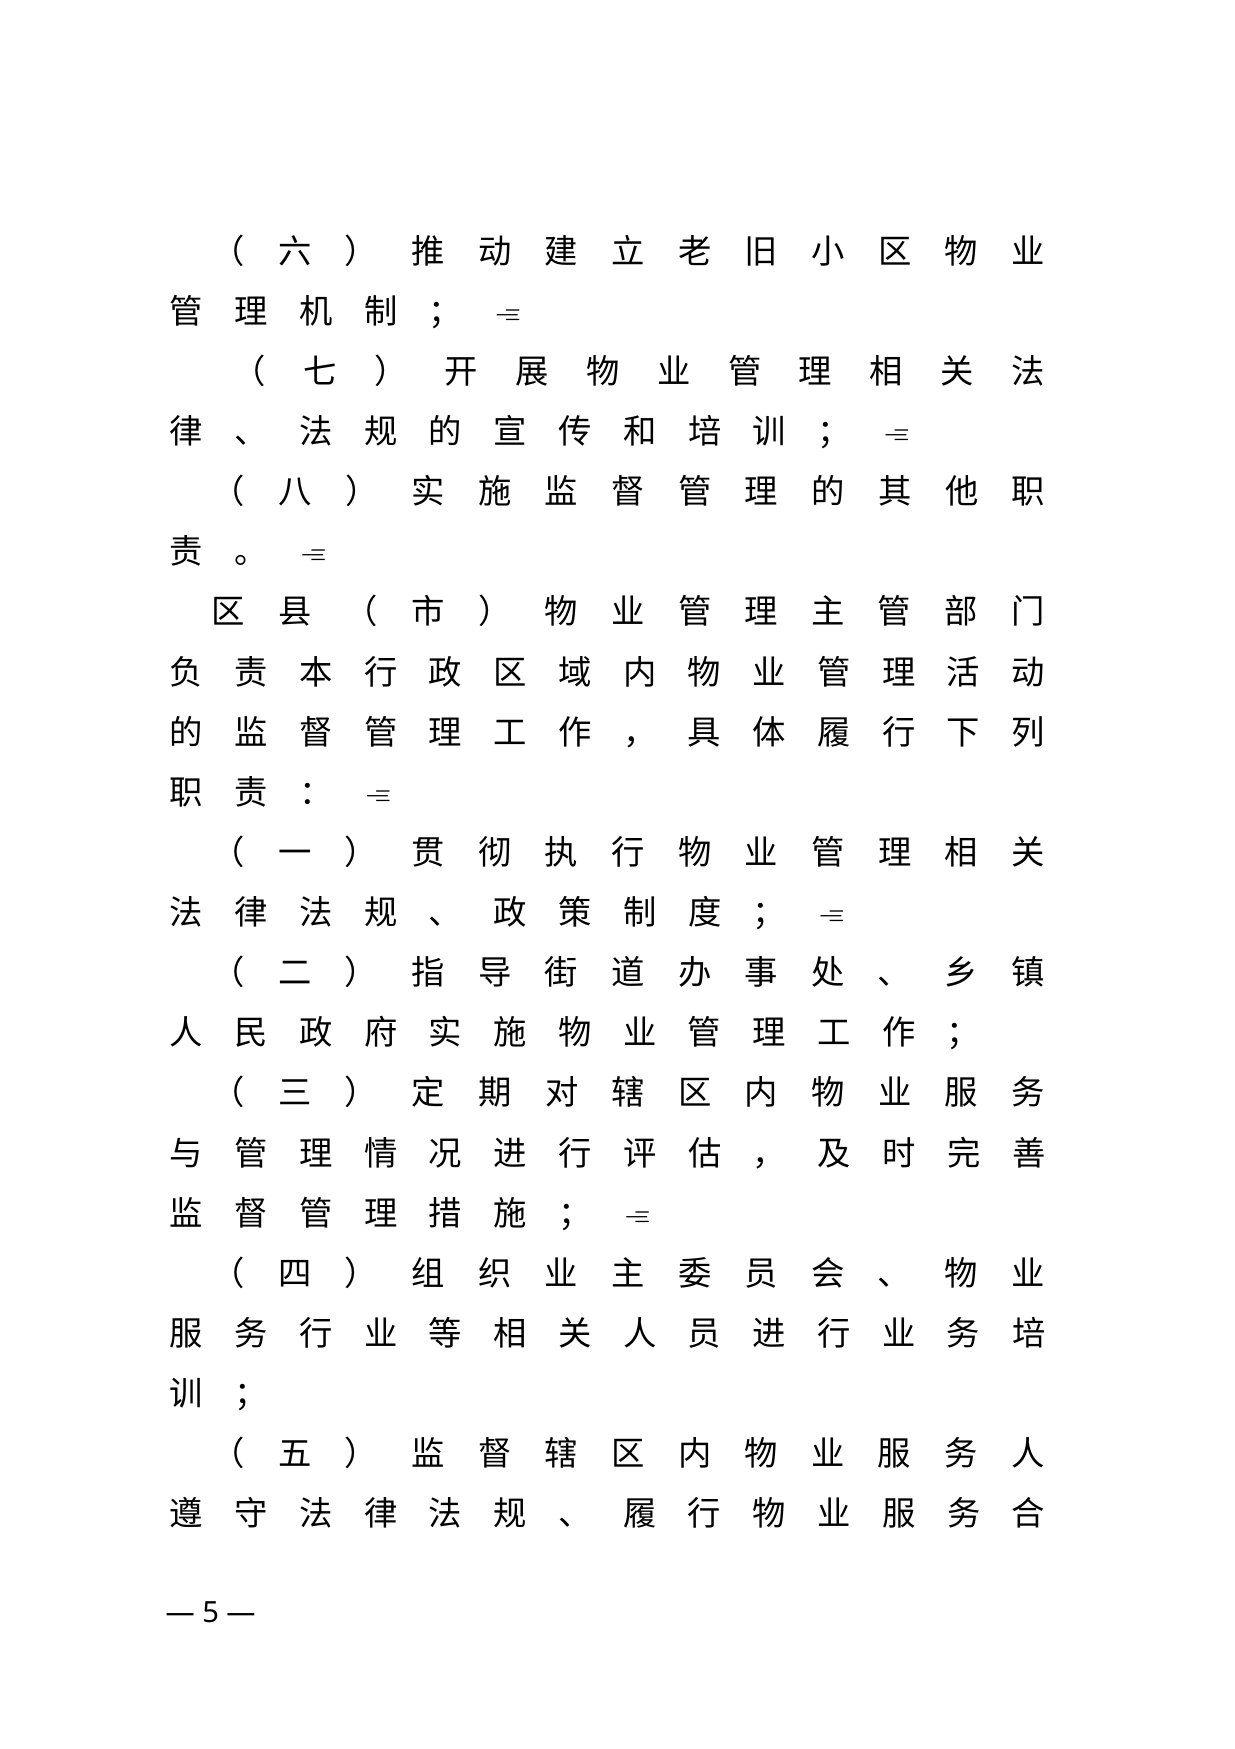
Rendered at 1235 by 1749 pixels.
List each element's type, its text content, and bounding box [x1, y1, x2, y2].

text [169, 1421, 1077, 1541]
text （三）定期对辖区内物业服务与管理情况进行评估，及时完善监督管理措施； [169, 1060, 1077, 1241]
text （二）指导街道办事处、乡镇人民政府实施物业管理工作； [169, 940, 1077, 1060]
text （四）组织业主委员会、物业服务行业等相关人员进行业务培训； [169, 1241, 1077, 1421]
text （七）开展物业管理相关法律、法规的宣传和培训； [169, 339, 1077, 459]
text （一）贯彻执行物业管理相关法律法规、政策制度； [169, 820, 1077, 940]
text （六）推动建立老旧小区物业管理机制； [169, 219, 1077, 339]
text 区县（市）物业管理主管部门负责本行政区域内物业管理活动的监督管理工作，具体履行下列职责： [169, 579, 1077, 820]
text （八）实施监督管理的其他职责。 [169, 459, 1077, 579]
